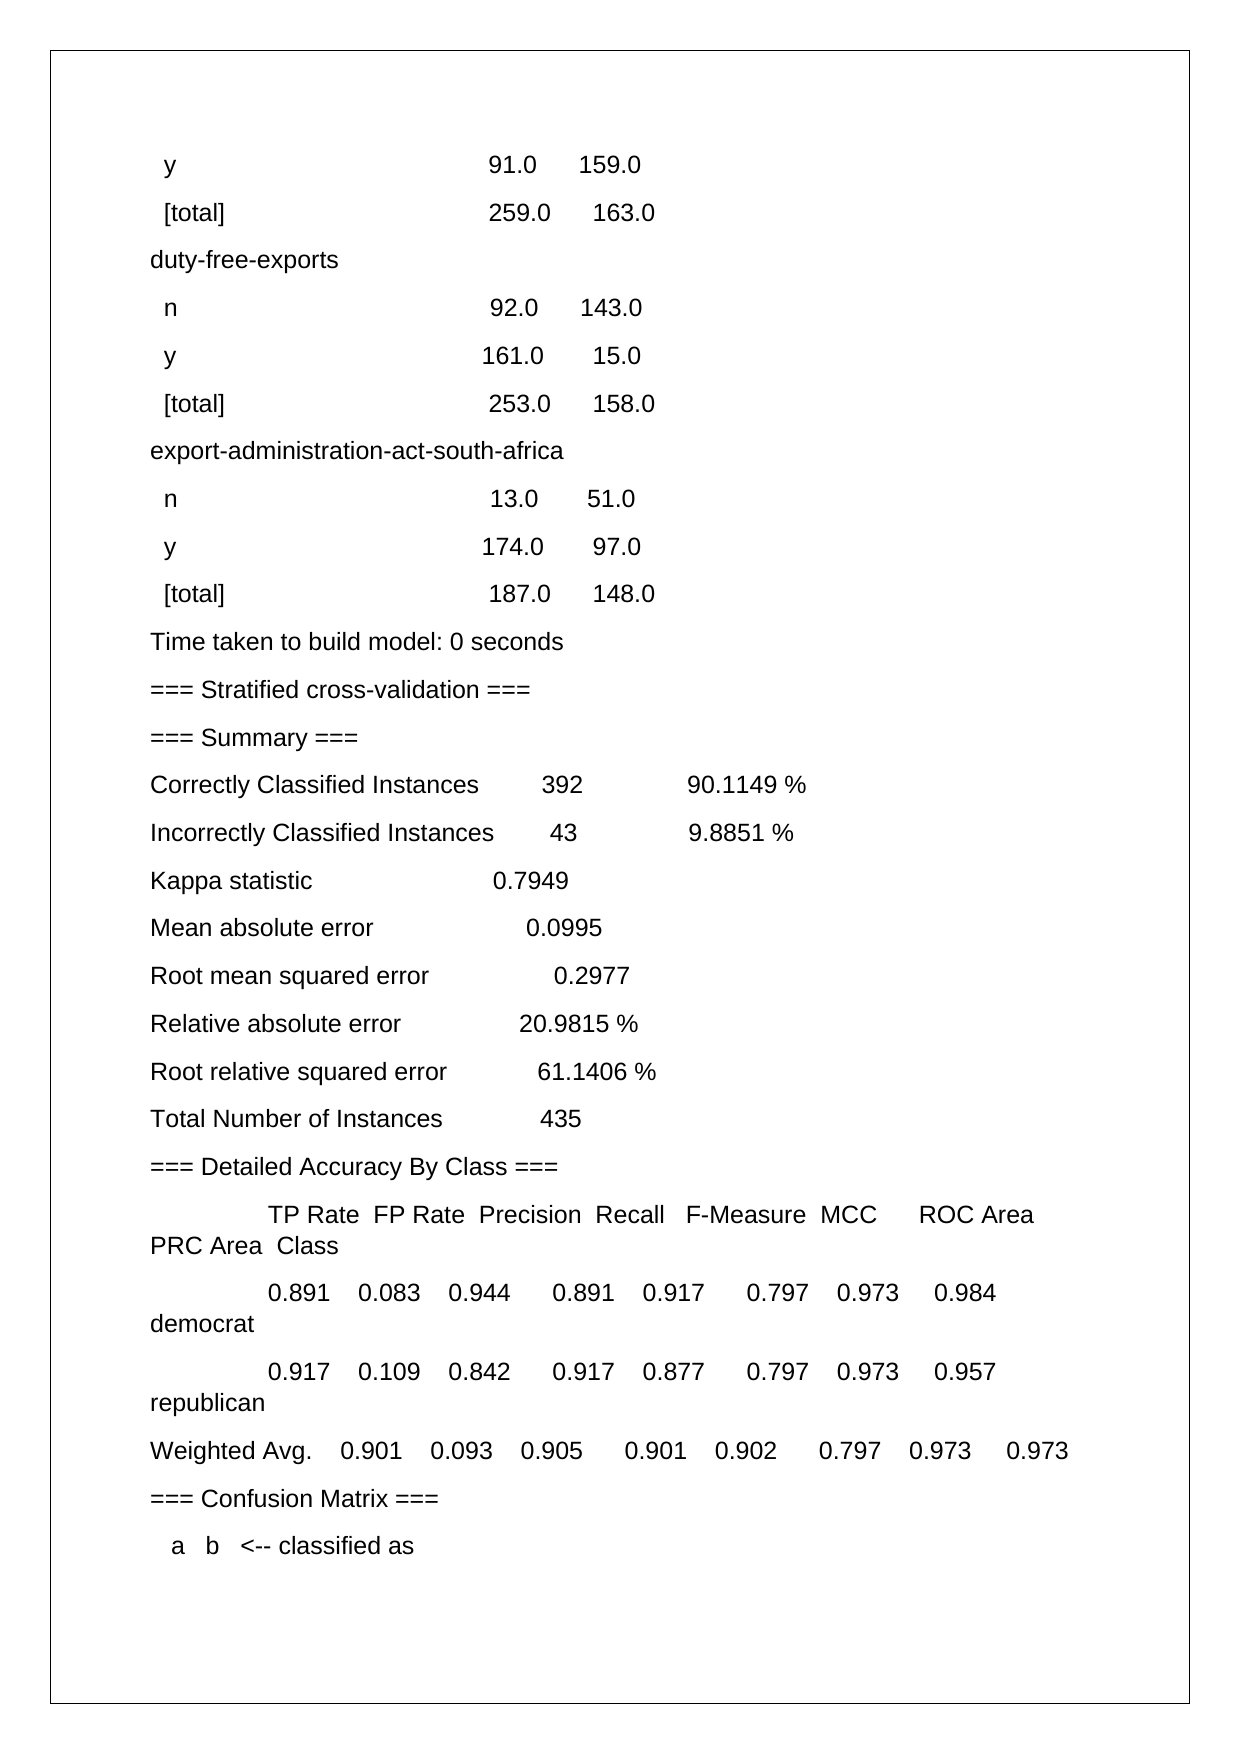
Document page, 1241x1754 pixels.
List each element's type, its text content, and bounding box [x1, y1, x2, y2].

text === Detailed Accuracy By Class === [150, 1152, 1090, 1181]
text 0.891 0.083 0.944 0.891 0.917 0.797 0.973 0.984 democrat [150, 1278, 1090, 1338]
text y 174.0 97.0 [150, 532, 1090, 560]
text TP Rate FP Rate Precision Recall F-Measure MCC ROC Area PRC Area Class [150, 1199, 1090, 1259]
text === Summary === [150, 722, 1090, 751]
text 0.917 0.109 0.842 0.917 0.877 0.797 0.973 0.957 republican [150, 1357, 1090, 1417]
text export-administration-act-south-africa [150, 436, 1090, 465]
text n 92.0 143.0 [150, 293, 1090, 322]
text === Stratified cross-validation === [150, 675, 1090, 703]
text y 161.0 15.0 [150, 341, 1090, 369]
text duty-free-exports [150, 245, 1090, 274]
text a b <-- classified as [150, 1531, 1090, 1560]
text === Confusion Matrix === [150, 1483, 1090, 1512]
text n 13.0 51.0 [150, 484, 1090, 513]
text y 91.0 159.0 [150, 150, 1090, 179]
text [total] 187.0 148.0 [150, 579, 1090, 608]
text Incorrectly Classified Instances 43 9.8851 % [150, 818, 1090, 847]
text Root mean squared error 0.2977 [150, 961, 1090, 990]
text Total Number of Instances 435 [150, 1104, 1090, 1133]
text Relative absolute error 20.9815 % [150, 1009, 1090, 1037]
text Kappa statistic 0.7949 [150, 866, 1090, 894]
text Mean absolute error 0.0995 [150, 913, 1090, 942]
text Weighted Avg. 0.901 0.093 0.905 0.901 0.902 0.797 0.973 0.973 [150, 1436, 1090, 1464]
text [total] 253.0 158.0 [150, 388, 1090, 417]
text Correctly Classified Instances 392 90.1149 % [150, 770, 1090, 799]
text [total] 259.0 163.0 [150, 198, 1090, 226]
text Time taken to build model: 0 seconds [150, 627, 1090, 656]
text Root relative squared error 61.1406 % [150, 1056, 1090, 1085]
